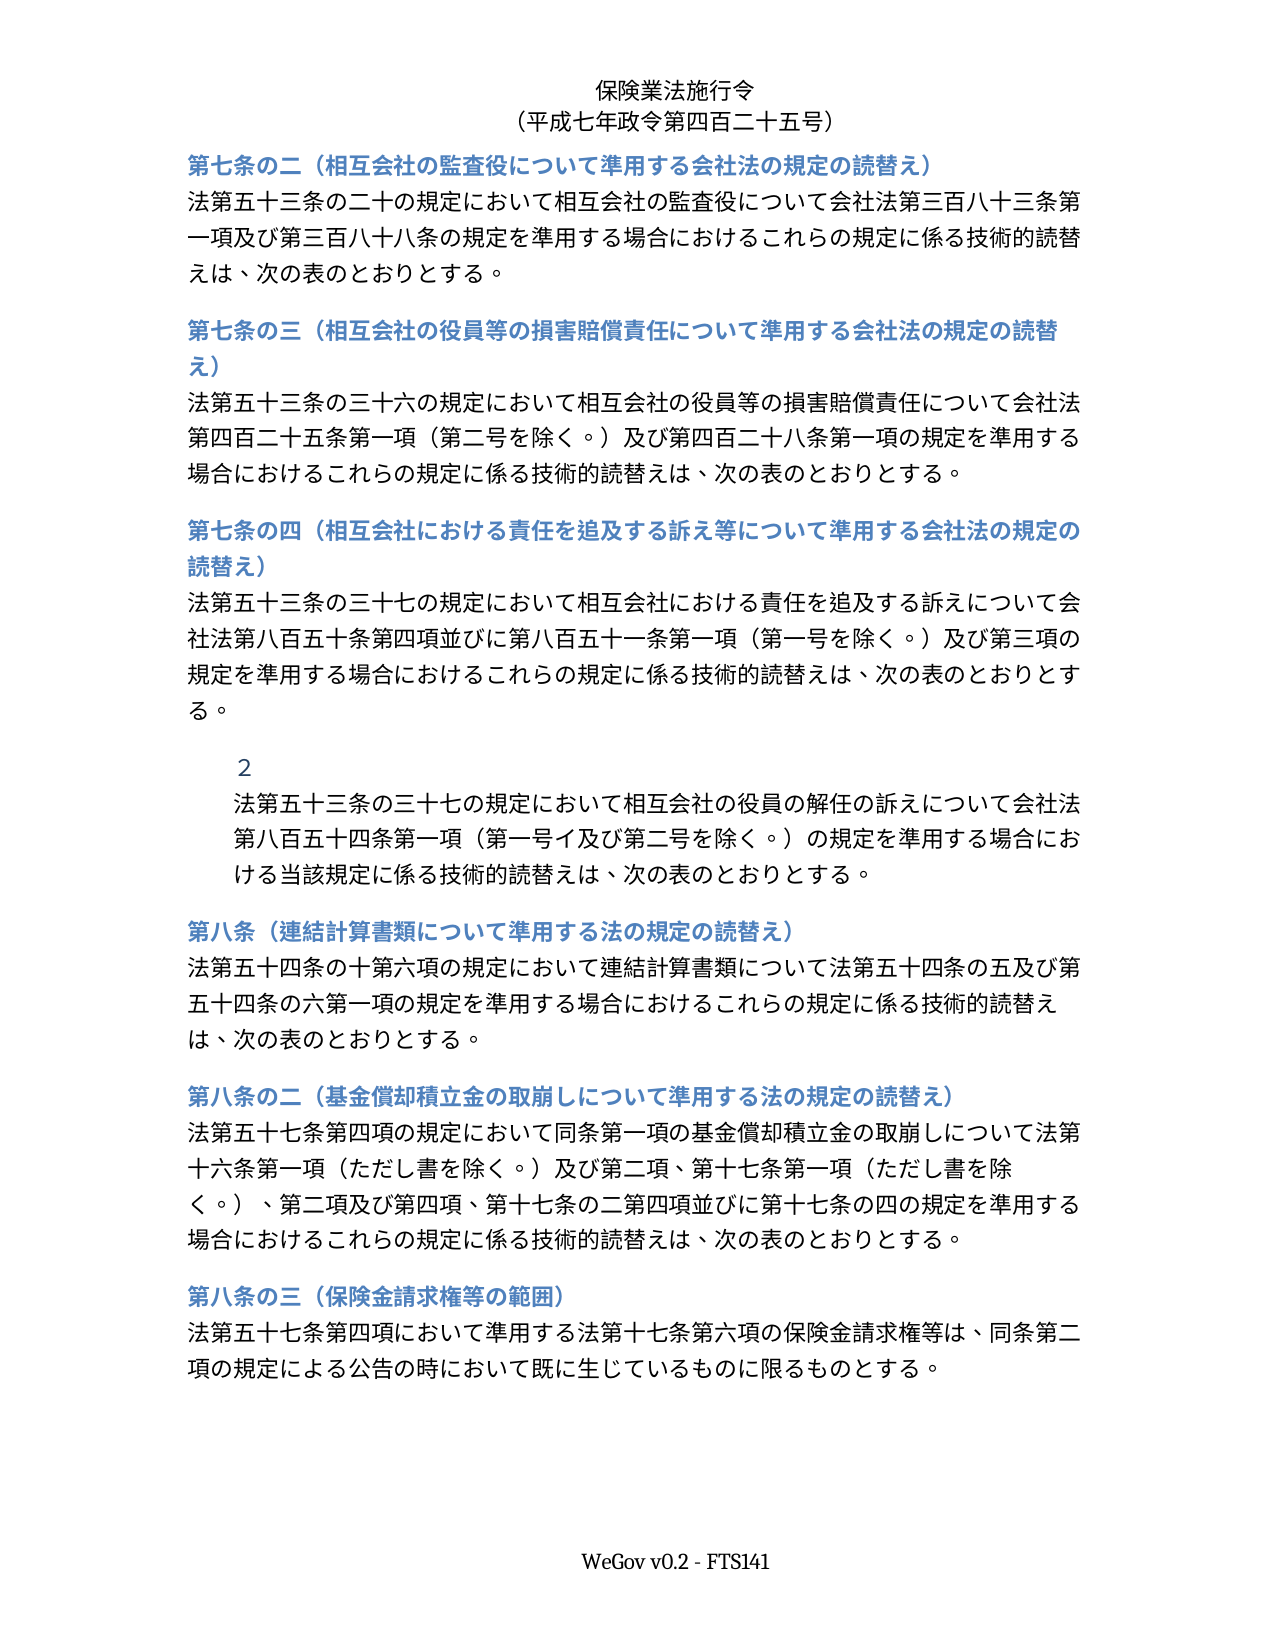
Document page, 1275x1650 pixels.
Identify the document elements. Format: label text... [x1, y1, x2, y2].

subtitle 第八条（連結計算書類について準用する法の規定の読替え） [187, 916, 1087, 947]
text 法第五十三条の三十七の規定において相互会社における責任を追及する訴えについて会社法第八百五十条第四項並びに第八百五十一条第一項（第一号を除く。）及び第三項の規定を準用する場合におけるこれらの規定に係る技術的読替えは、次の表のとおりとする。 [187, 587, 1087, 726]
text 法第五十三条の三十七の規定において相互会社の役員の解任の訴えについて会社法第八百五十四条第一項（第一号イ及び第二号を除く。）の規定を準用する場合における当該規定に係る技術的読替えは、次の表のとおりとする。 [233, 787, 1087, 891]
subtitle 第七条の二（相互会社の監査役について準用する会社法の規定の読替え） [187, 150, 1087, 181]
text 法第五十三条の三十六の規定において相互会社の役員等の損害賠償責任について会社法第四百二十五条第一項（第二号を除く。）及び第四百二十八条第一項の規定を準用する場合におけるこれらの規定に係る技術的読替えは、次の表のとおりとする。 [187, 386, 1087, 489]
subtitle ２ [233, 752, 1087, 783]
text 法第五十四条の十第六項の規定において連結計算書類について法第五十四条の五及び第五十四条の六第一項の規定を準用する場合におけるこれらの規定に係る技術的読替えは、次の表のとおりとする。 [187, 952, 1087, 1055]
subtitle 第八条の三（保険金請求権等の範囲） [187, 1281, 1087, 1312]
subtitle 第七条の三（相互会社の役員等の損害賠償責任について準用する会社法の規定の読替え） [187, 314, 1087, 382]
text 法第五十三条の二十の規定において相互会社の監査役について会社法第三百八十三条第一項及び第三百八十八条の規定を準用する場合におけるこれらの規定に係る技術的読替えは、次の表のとおりとする。 [187, 186, 1087, 289]
subtitle 第八条の二（基金償却積立金の取崩しについて準用する法の規定の読替え） [187, 1081, 1087, 1112]
text 法第五十七条第四項において準用する法第十七条第六項の保険金請求権等は、同条第二項の規定による公告の時において既に生じているものに限るものとする。 [187, 1317, 1087, 1384]
text 法第五十七条第四項の規定において同条第一項の基金償却積立金の取崩しについて法第十六条第一項（ただし書を除く。）及び第二項、第十七条第一項（ただし書を除く。）、第二項及び第四項、第十七条の二第四項並びに第十七条の四の規定を準用する場合におけるこれらの規定に係る技術的読替えは、次の表のとおりとする。 [187, 1117, 1087, 1256]
subtitle 第七条の四（相互会社における責任を追及する訴え等について準用する会社法の規定の読替え） [187, 515, 1087, 582]
